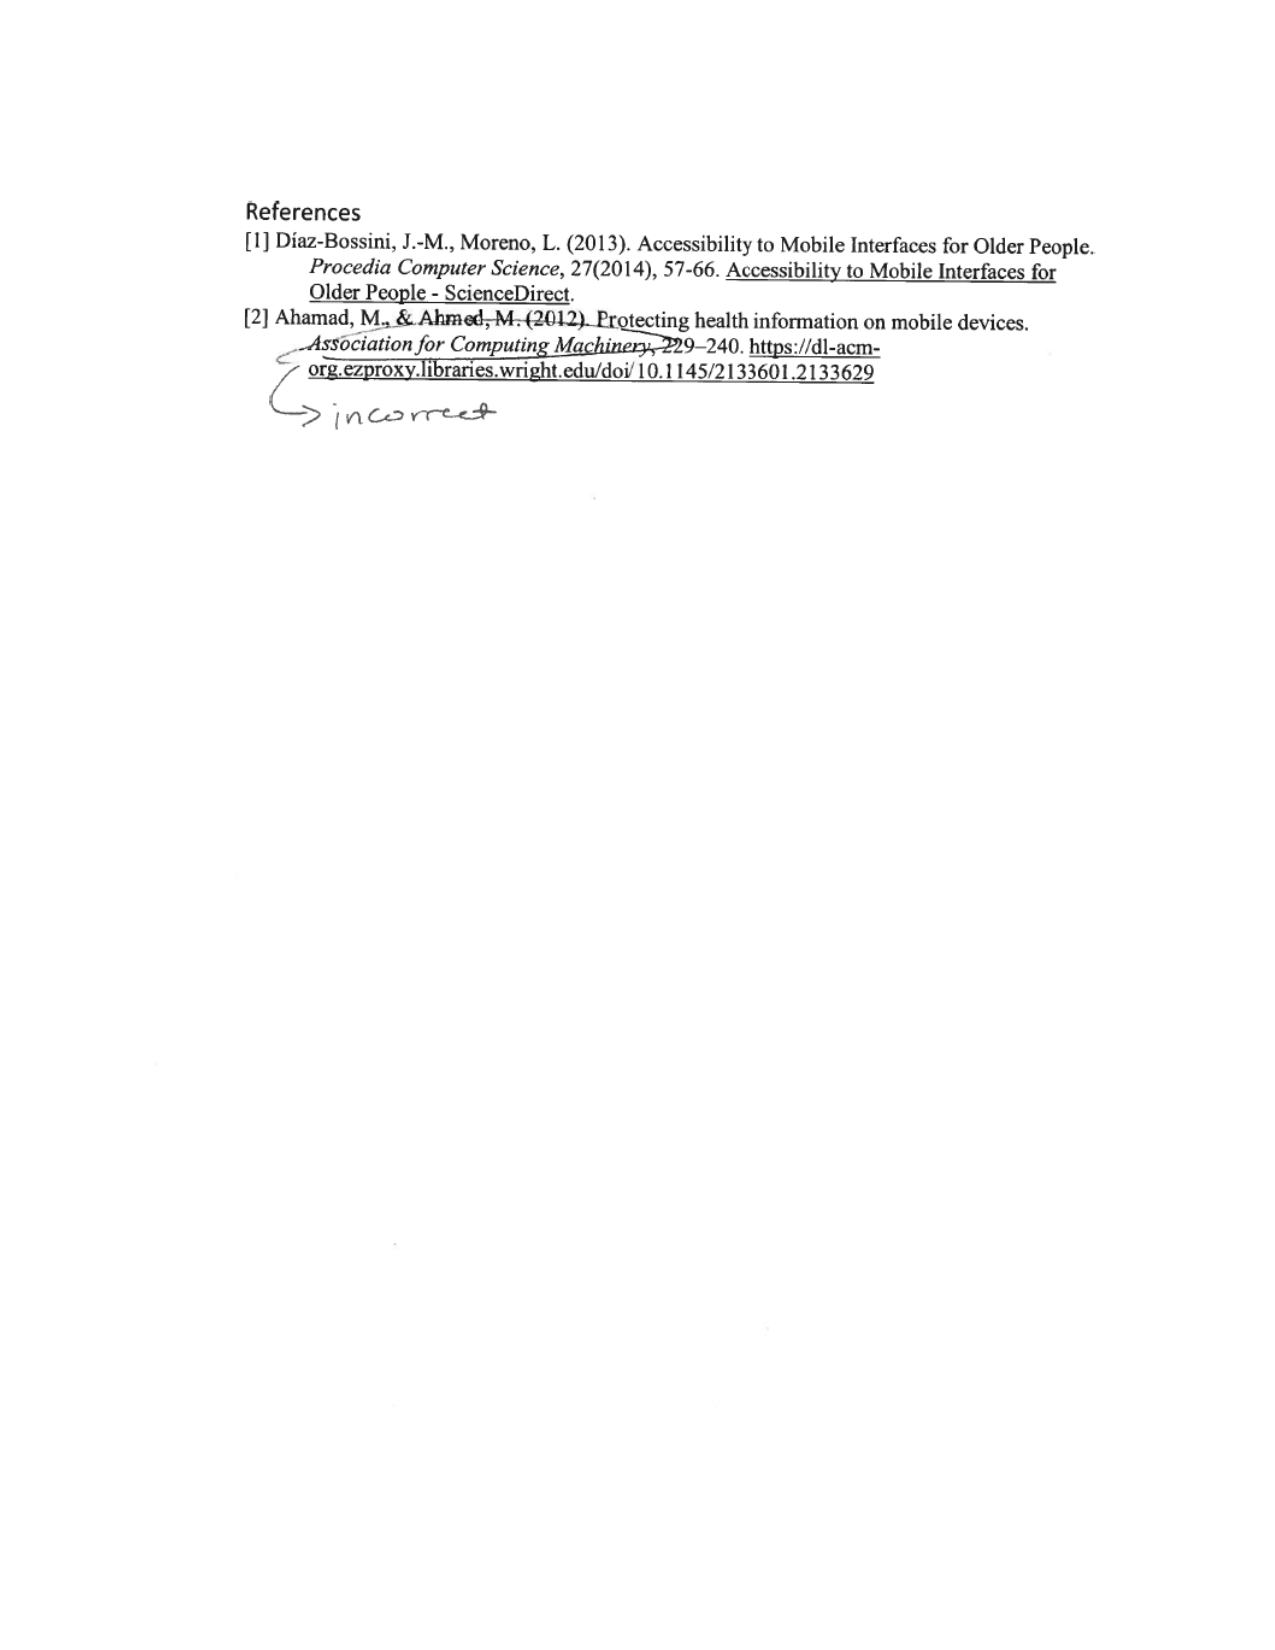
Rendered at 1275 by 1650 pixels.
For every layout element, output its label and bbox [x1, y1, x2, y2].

picture [150, 150, 1164, 1424]
